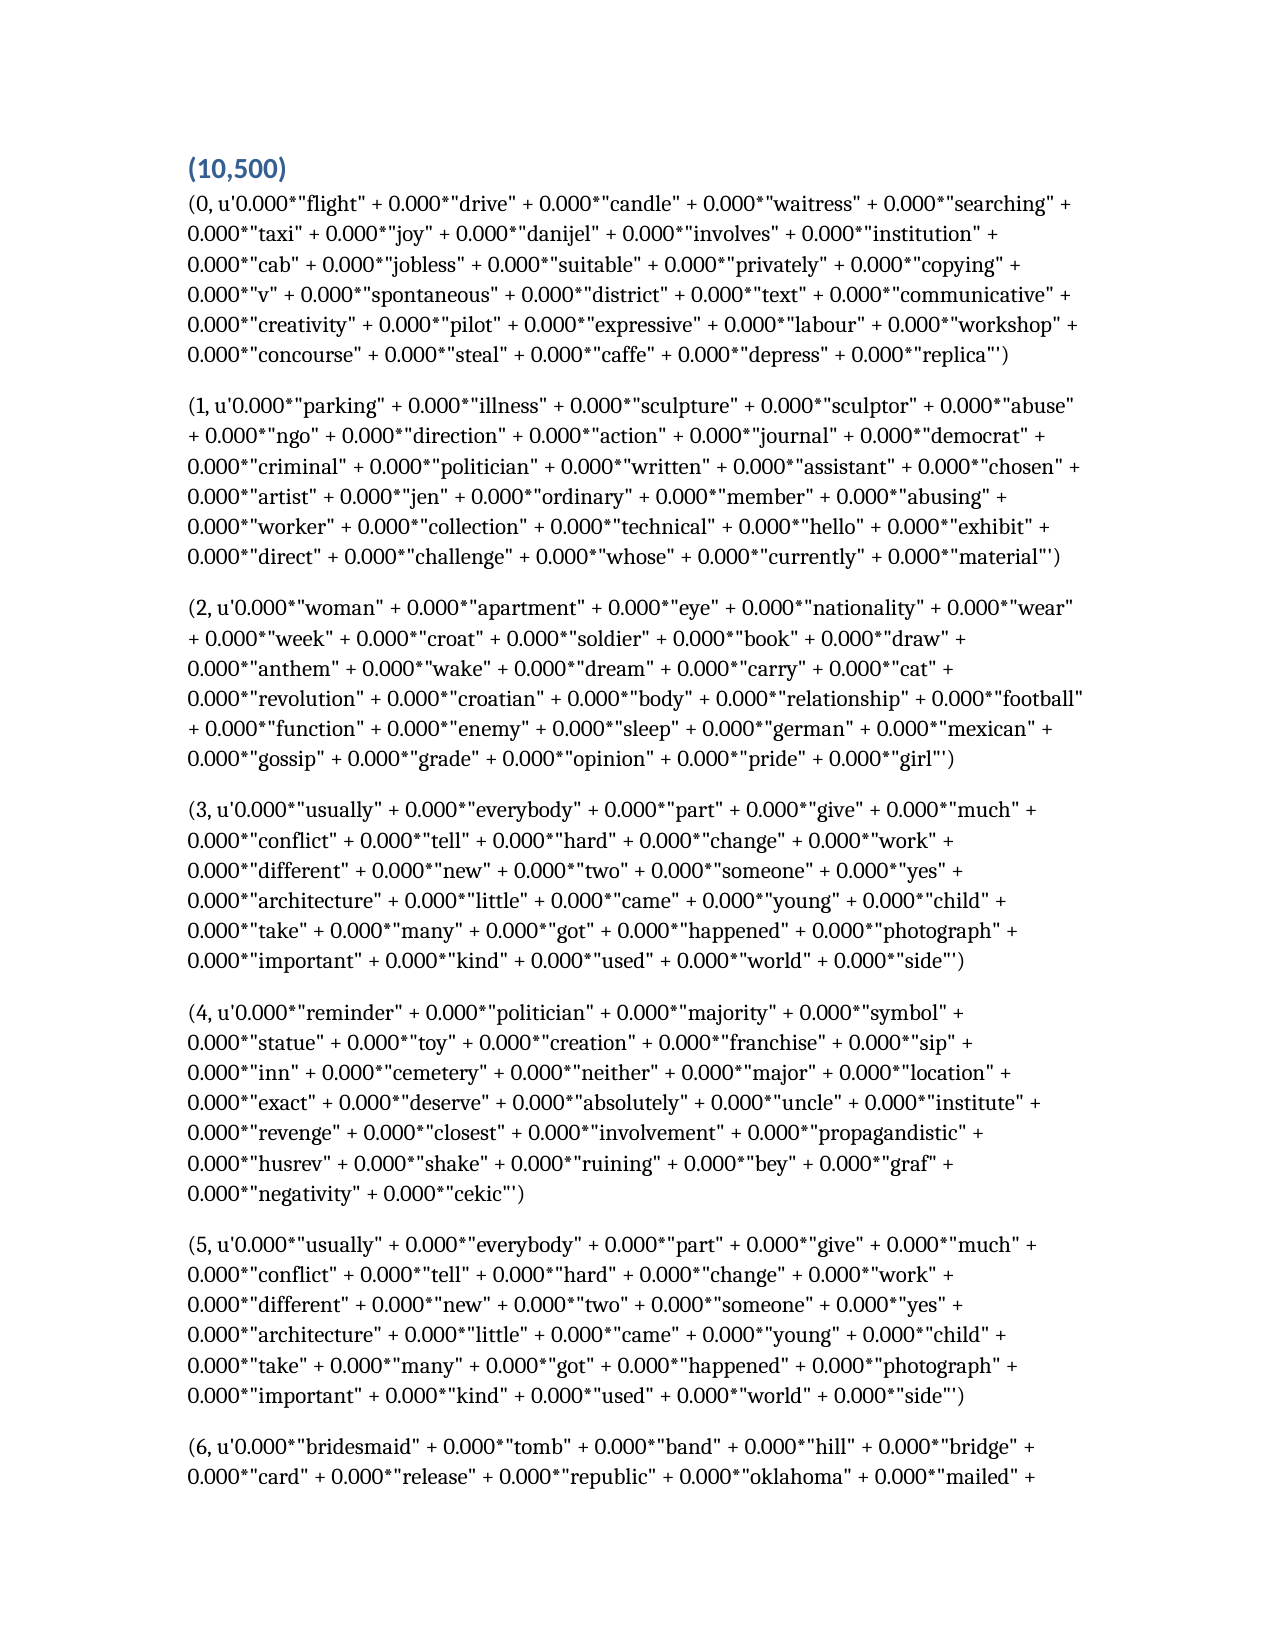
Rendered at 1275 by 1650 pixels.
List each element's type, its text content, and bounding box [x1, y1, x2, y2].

text (5, u'0.000*"usually" + 0.000*"everybody" + 0.000*"part" + 0.000*"give" + 0.000*"much" + 0.000*"conflict" + 0.000*"tell" + 0.000*"hard" + 0.000*"change" + 0.000*"work" + 0.000*"different" + 0.000*"new" + 0.000*"two" + 0.000*"someone" + 0.000*"yes" + 0.000*"architecture" + 0.000*"little" + 0.000*"came" + 0.000*"young" + 0.000*"child" + 0.000*"take" + 0.000*"many" + 0.000*"got" + 0.000*"happened" + 0.000*"photograph" + 0.000*"important" + 0.000*"kind" + 0.000*"used" + 0.000*"world" + 0.000*"side"') [187, 1232, 1087, 1409]
text (0, u'0.000*"flight" + 0.000*"drive" + 0.000*"candle" + 0.000*"waitress" + 0.000*"searching" + 0.000*"taxi" + 0.000*"joy" + 0.000*"danijel" + 0.000*"involves" + 0.000*"institution" + 0.000*"cab" + 0.000*"jobless" + 0.000*"suitable" + 0.000*"privately" + 0.000*"copying" + 0.000*"v" + 0.000*"spontaneous" + 0.000*"district" + 0.000*"text" + 0.000*"communicative" + 0.000*"creativity" + 0.000*"pilot" + 0.000*"expressive" + 0.000*"labour" + 0.000*"workshop" + 0.000*"concourse" + 0.000*"steal" + 0.000*"caffe" + 0.000*"depress" + 0.000*"replica"') [187, 191, 1087, 368]
subtitle (10,500) [187, 150, 1087, 186]
text (2, u'0.000*"woman" + 0.000*"apartment" + 0.000*"eye" + 0.000*"nationality" + 0.000*"wear" + 0.000*"week" + 0.000*"croat" + 0.000*"soldier" + 0.000*"book" + 0.000*"draw" + 0.000*"anthem" + 0.000*"wake" + 0.000*"dream" + 0.000*"carry" + 0.000*"cat" + 0.000*"revolution" + 0.000*"croatian" + 0.000*"body" + 0.000*"relationship" + 0.000*"football" + 0.000*"function" + 0.000*"enemy" + 0.000*"sleep" + 0.000*"german" + 0.000*"mexican" + 0.000*"gossip" + 0.000*"grade" + 0.000*"opinion" + 0.000*"pride" + 0.000*"girl"') [187, 595, 1087, 772]
text (3, u'0.000*"usually" + 0.000*"everybody" + 0.000*"part" + 0.000*"give" + 0.000*"much" + 0.000*"conflict" + 0.000*"tell" + 0.000*"hard" + 0.000*"change" + 0.000*"work" + 0.000*"different" + 0.000*"new" + 0.000*"two" + 0.000*"someone" + 0.000*"yes" + 0.000*"architecture" + 0.000*"little" + 0.000*"came" + 0.000*"young" + 0.000*"child" + 0.000*"take" + 0.000*"many" + 0.000*"got" + 0.000*"happened" + 0.000*"photograph" + 0.000*"important" + 0.000*"kind" + 0.000*"used" + 0.000*"world" + 0.000*"side"') [187, 797, 1087, 974]
text (4, u'0.000*"reminder" + 0.000*"politician" + 0.000*"majority" + 0.000*"symbol" + 0.000*"statue" + 0.000*"toy" + 0.000*"creation" + 0.000*"franchise" + 0.000*"sip" + 0.000*"inn" + 0.000*"cemetery" + 0.000*"neither" + 0.000*"major" + 0.000*"location" + 0.000*"exact" + 0.000*"deserve" + 0.000*"absolutely" + 0.000*"uncle" + 0.000*"institute" + 0.000*"revenge" + 0.000*"closest" + 0.000*"involvement" + 0.000*"propagandistic" + 0.000*"husrev" + 0.000*"shake" + 0.000*"ruining" + 0.000*"bey" + 0.000*"graf" + 0.000*"negativity" + 0.000*"cekic"') [187, 999, 1087, 1207]
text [187, 1434, 1087, 1490]
text (1, u'0.000*"parking" + 0.000*"illness" + 0.000*"sculpture" + 0.000*"sculptor" + 0.000*"abuse" + 0.000*"ngo" + 0.000*"direction" + 0.000*"action" + 0.000*"journal" + 0.000*"democrat" + 0.000*"criminal" + 0.000*"politician" + 0.000*"written" + 0.000*"assistant" + 0.000*"chosen" + 0.000*"artist" + 0.000*"jen" + 0.000*"ordinary" + 0.000*"member" + 0.000*"abusing" + 0.000*"worker" + 0.000*"collection" + 0.000*"technical" + 0.000*"hello" + 0.000*"exhibit" + 0.000*"direct" + 0.000*"challenge" + 0.000*"whose" + 0.000*"currently" + 0.000*"material"') [187, 393, 1087, 570]
